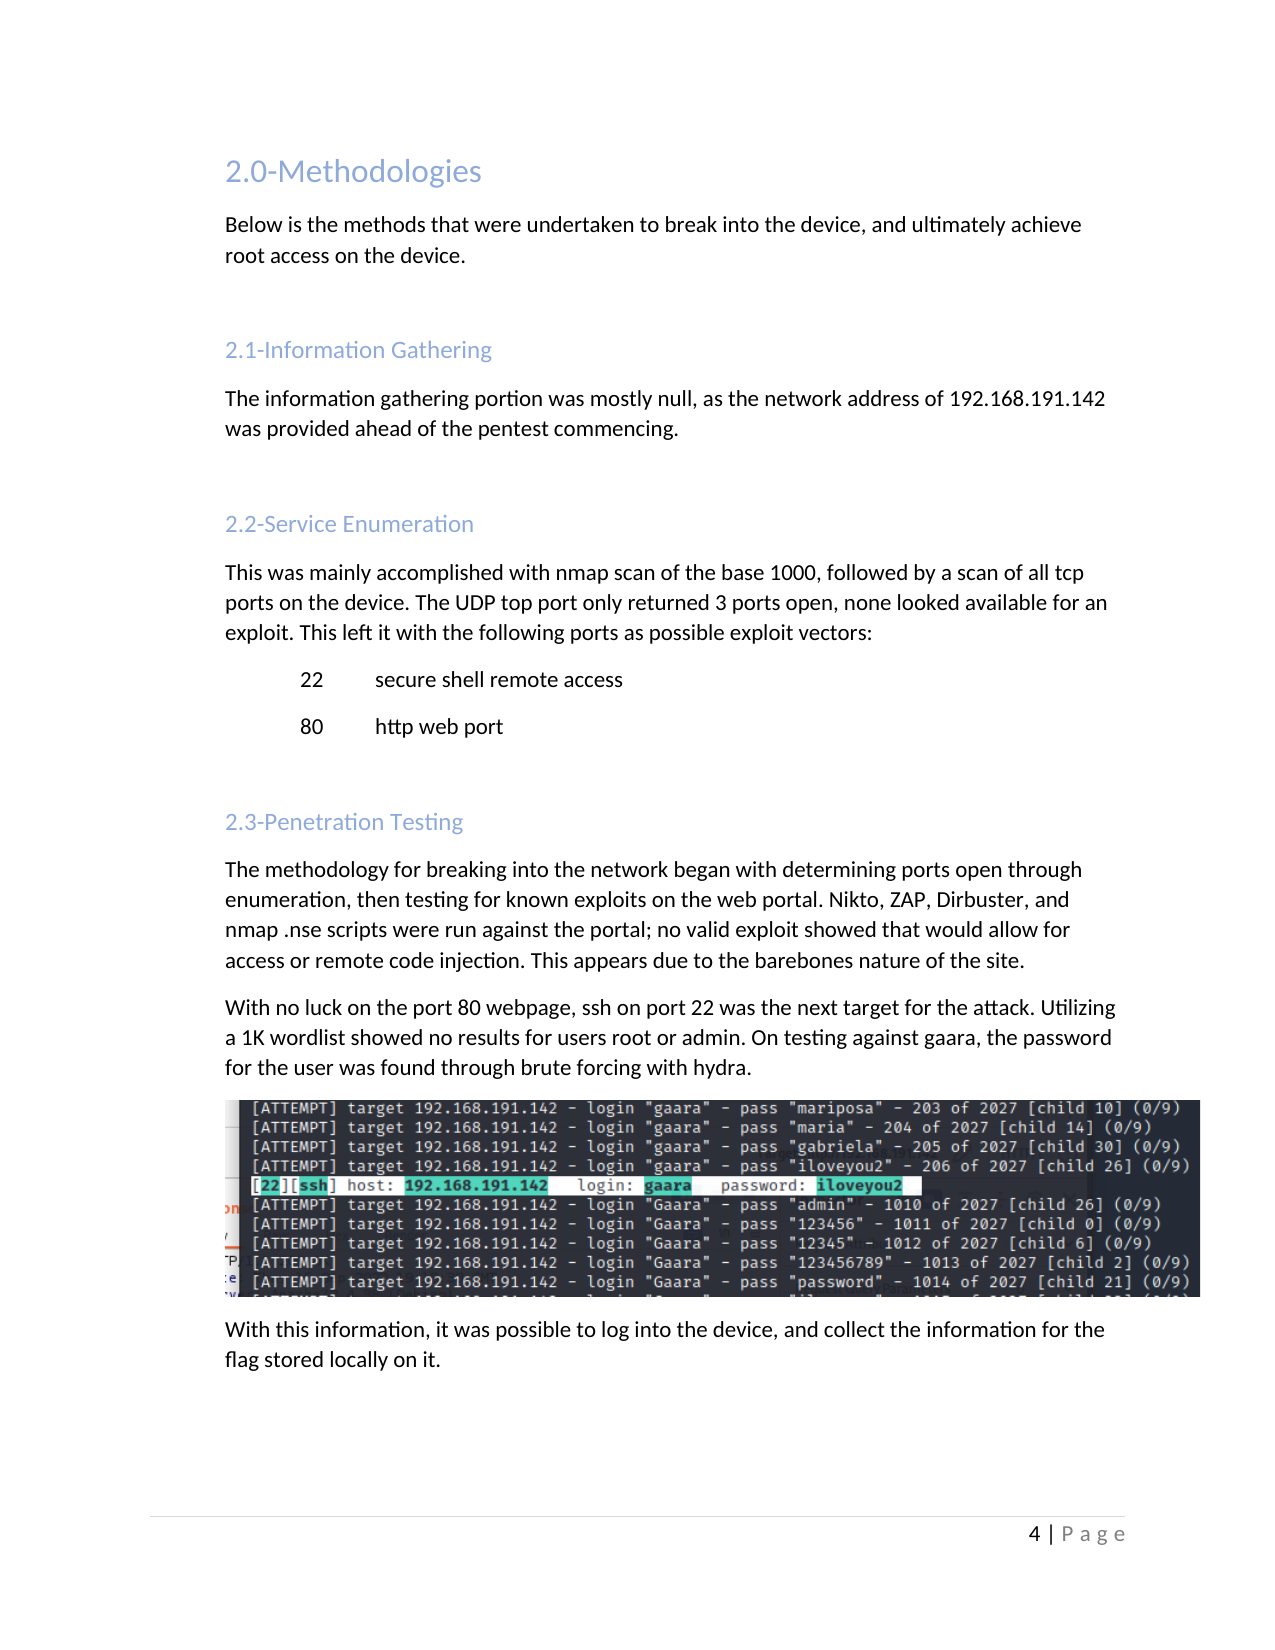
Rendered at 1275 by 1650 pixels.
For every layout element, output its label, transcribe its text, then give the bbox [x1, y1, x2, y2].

text 80 http web port [225, 712, 1125, 740]
text 2.1-Information Gathering [225, 334, 1125, 365]
text With no luck on the port 80 webpage, ssh on port 22 was the next target for the attack. Utilizing a 1K wordlist showed no results for users root or admin. On testing against gaara, the password for the user was found through brute forcing with hydra. [225, 993, 1125, 1081]
picture [225, 1100, 1200, 1297]
text 2.2-Service Enumeration [225, 508, 1125, 539]
text 2.0-Methodologies [225, 150, 1125, 191]
text Below is the methods that were undertaken to break into the device, and ultimately achieve root access on the device. [225, 211, 1125, 269]
text The methodology for breaking into the network began with determining ports open through enumeration, then testing for known exploits on the web portal. Nikto, ZAP, Dirbuster, and nmap .nse scripts were run against the portal; no valid exploit showed that would allow for access or remote code injection. This appears due to the barebones nature of the site. [225, 855, 1125, 974]
text 22 secure shell remote access [225, 665, 1125, 693]
text With this information, it was possible to log into the device, and collect the information for the flag stored locally on it. [225, 1315, 1125, 1373]
text This was mainly accomplished with nmap scan of the base 1000, followed by a scan of all tcp ports on the device. The UDP top port only returned 3 ports open, none looked available for an exploit. This left it with the following ports as possible exploit vectors: [225, 558, 1125, 646]
text The information gathering portion was mostly null, as the network address of 192.168.191.142 was provided ahead of the pentest commencing. [225, 384, 1125, 442]
text 2.3-Penetration Testing [225, 806, 1125, 836]
